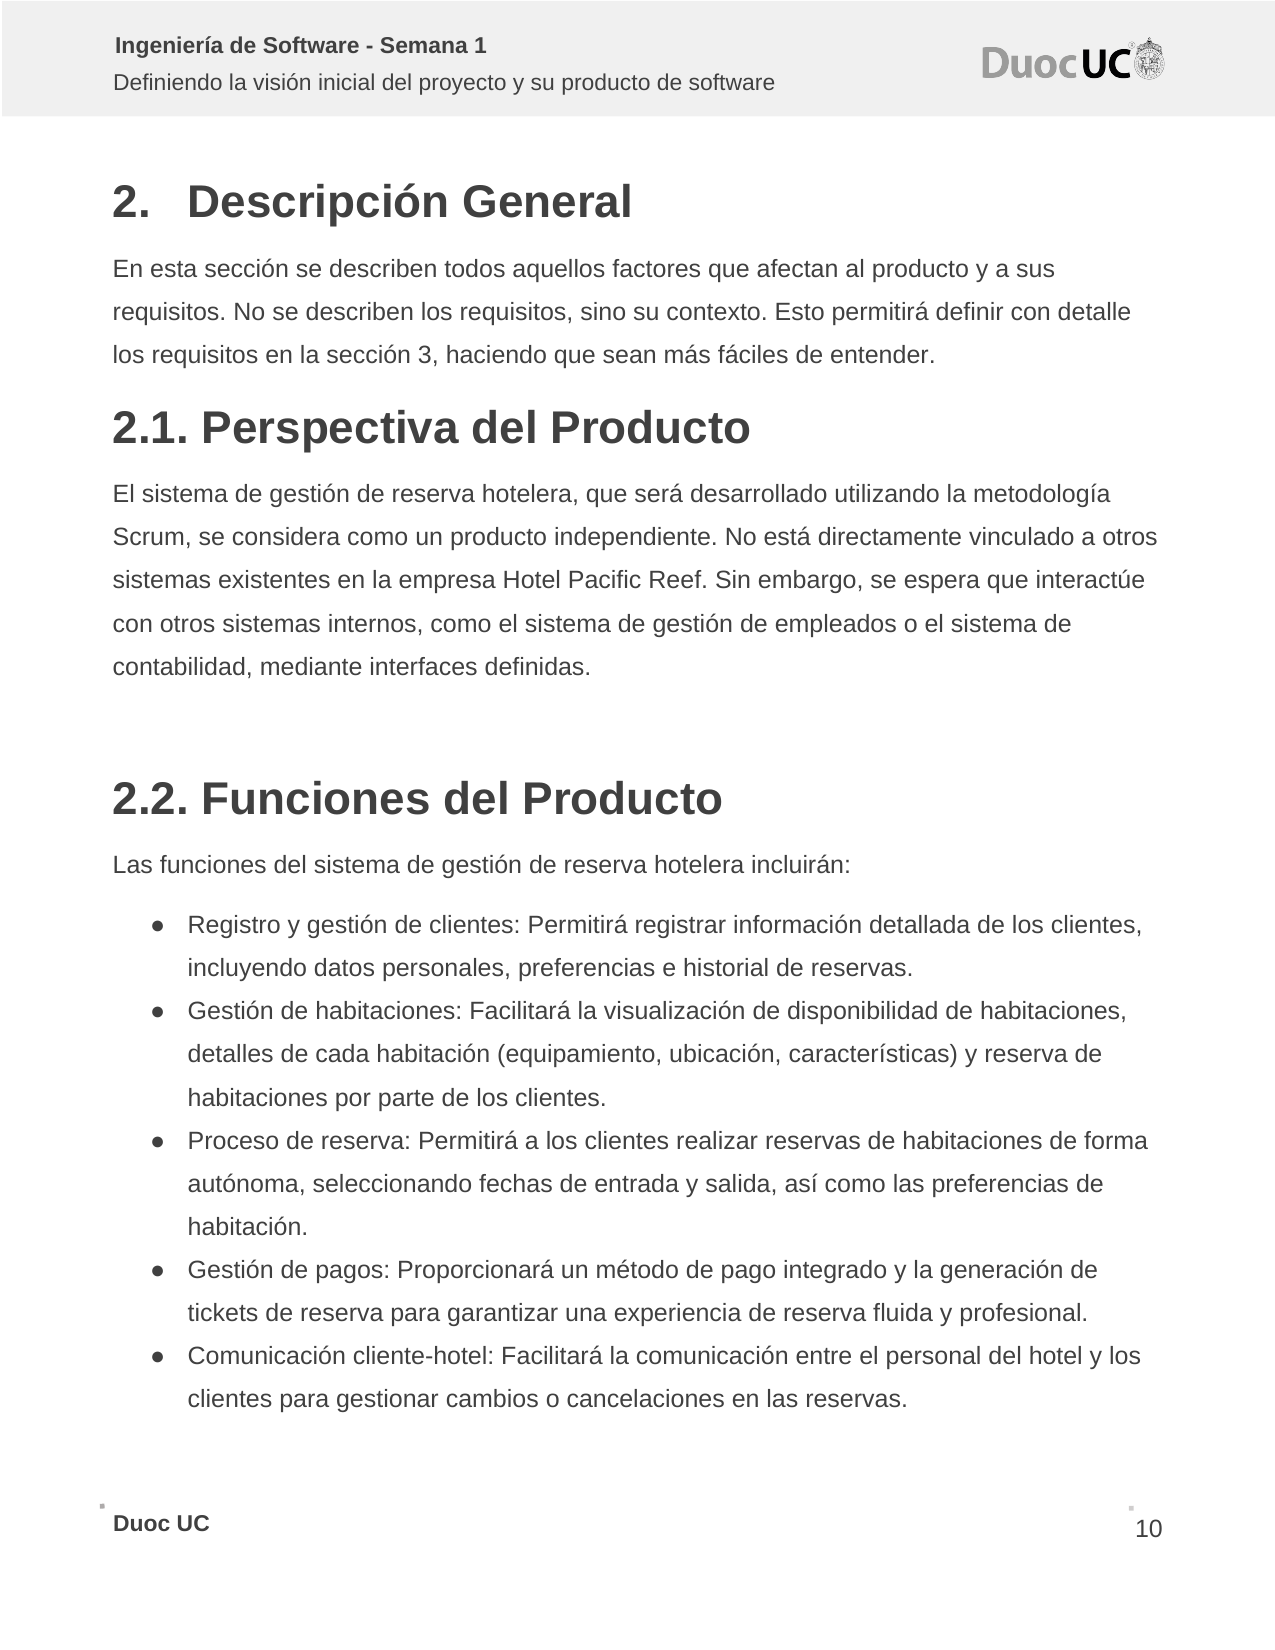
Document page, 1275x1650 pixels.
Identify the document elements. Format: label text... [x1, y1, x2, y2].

text En esta sección se describen todos aquellos factores que afectan al producto y a sus requisitos. No se describen los requisitos, sino su contexto. Esto permitirá definir con detalle los requisitos en la sección 3, haciendo que sean más fáciles de entender. [112, 254, 1162, 369]
list Gestión de pagos: Proporcionará un método de pago integrado y la generación de tickets de reserva para garantizar una experiencia de reserva fluida y profesional. [150, 1255, 1162, 1327]
text 2.2. Funciones del Producto [112, 771, 1162, 824]
list Gestión de habitaciones: Facilitará la visualización de disponibilidad de habitaciones, detalles de cada habitación (equipamiento, ubicación, características) y reserva de habitaciones por parte de los clientes. [150, 996, 1162, 1111]
picture [963, 13, 1183, 104]
text 2.1. Perspectiva del Producto [112, 400, 1162, 453]
text Las funciones del sistema de gestión de reserva hotelera incluirán: [112, 850, 1162, 879]
list Proceso de reserva: Permitirá a los clientes realizar reservas de habitaciones de forma autónoma, seleccionando fechas de entrada y salida, así como las preferencias de habitación. [150, 1126, 1162, 1241]
text El sistema de gestión de reserva hotelera, que será desarrollado utilizando la metodología Scrum, se considera como un producto independiente. No está directamente vinculado a otros sistemas existentes en la empresa Hotel Pacific Reef. Sin embargo, se espera que interactúe con otros sistemas internos, como el sistema de gestión de empleados o el sistema de contabilidad, mediante interfaces definidas. [112, 479, 1162, 680]
list Registro y gestión de clientes: Permitirá registrar información detallada de los clientes, incluyendo datos personales, preferencias e historial de reservas. [150, 910, 1162, 982]
list Comunicación cliente-hotel: Facilitará la comunicación entre el personal del hotel y los clientes para gestionar cambios o cancelaciones en las reservas. [150, 1341, 1162, 1413]
text 2. Descripción General [112, 175, 1162, 228]
